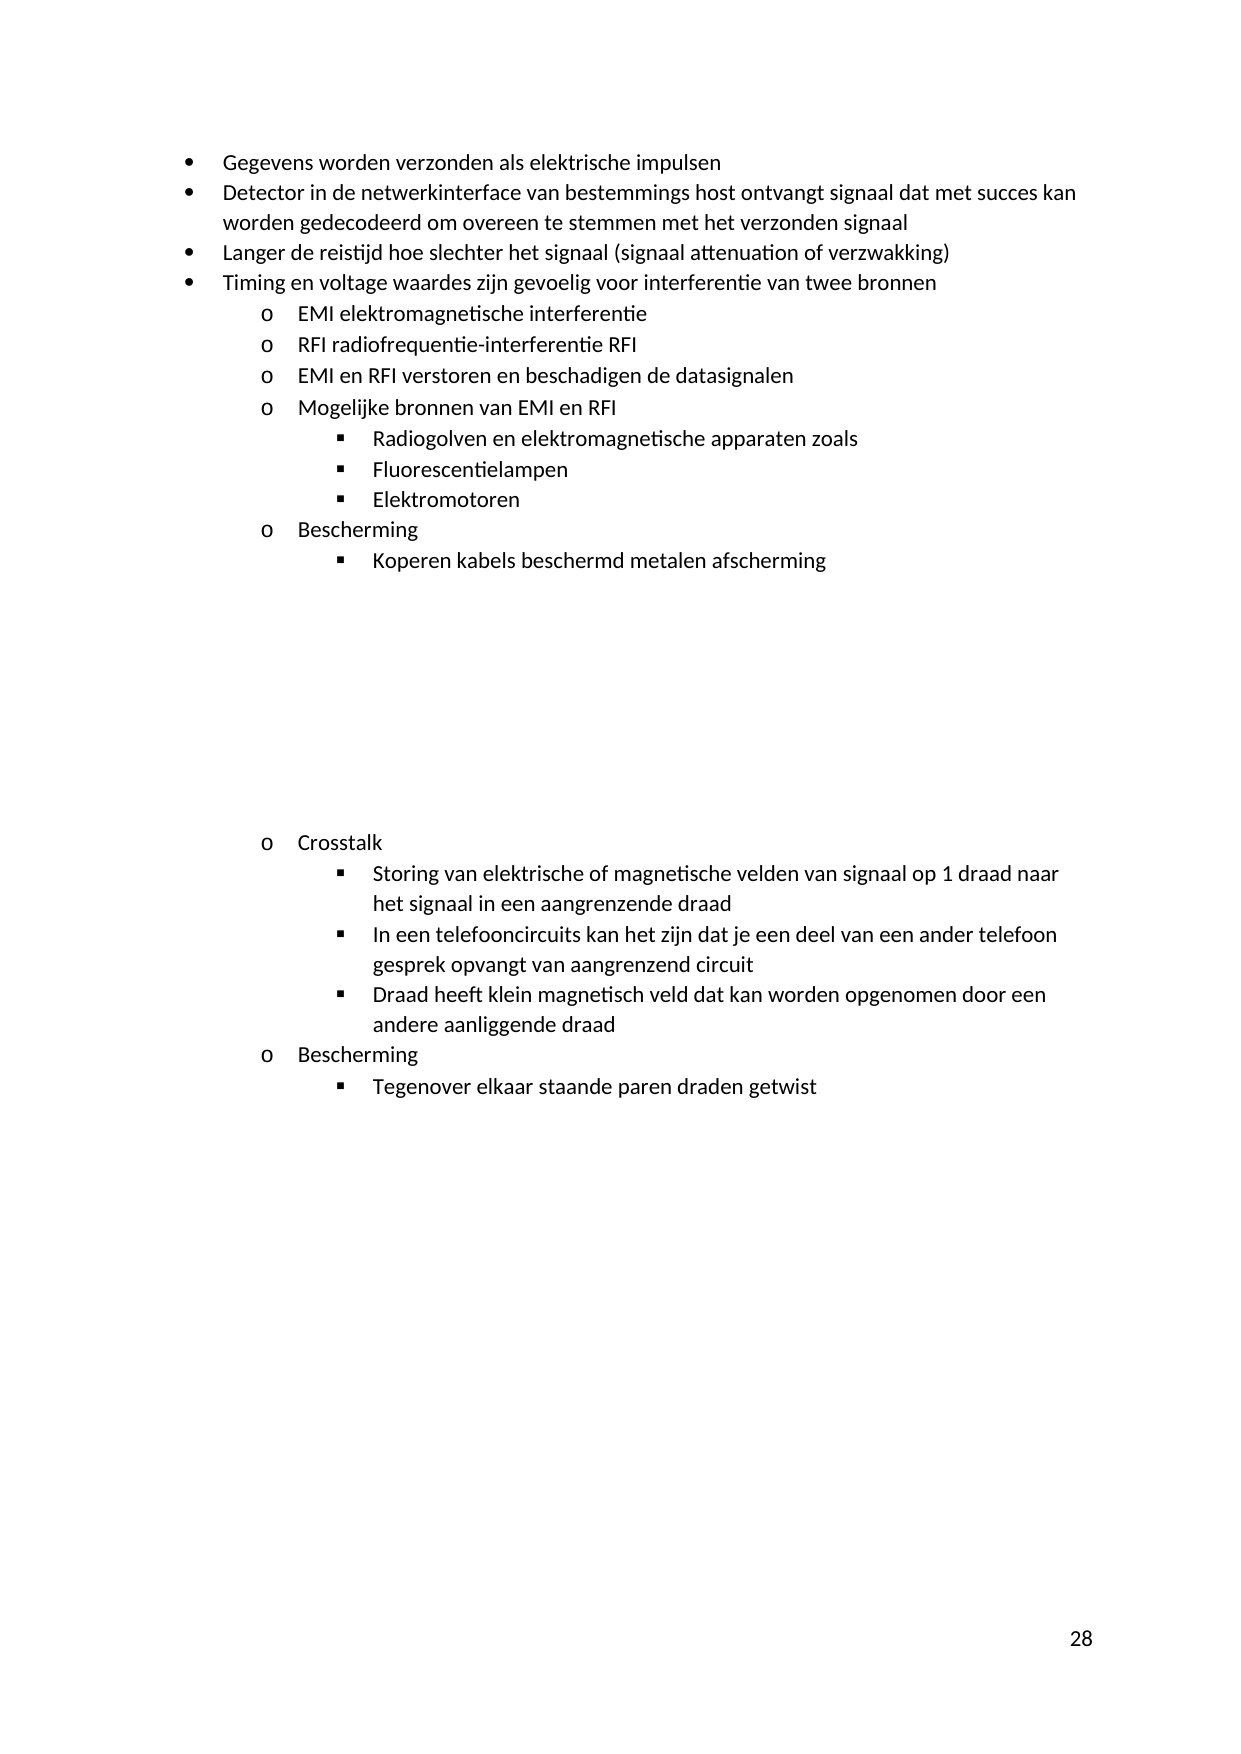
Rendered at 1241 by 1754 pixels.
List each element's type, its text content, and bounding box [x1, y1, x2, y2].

list Radiogolven en elektromagnetische apparaten zoals [335, 424, 1093, 452]
list Crosstalk [260, 828, 1093, 857]
list Langer de reistijd hoe slechter het signaal (signaal attenuation of verzwakking) [185, 238, 1093, 266]
list RFI radiofrequentie-interferentie RFI [260, 330, 1093, 359]
list Gegevens worden verzonden als elektrische impulsen [185, 148, 1093, 176]
list Storing van elektrische of magnetische velden van signaal op 1 draad naar het signaal in een aangrenzende draad [335, 859, 1093, 917]
list Draad heeft klein magnetisch veld dat kan worden opgenomen door een andere aanliggende draad [335, 980, 1093, 1038]
list Bescherming [260, 515, 1093, 544]
list Timing en voltage waardes zijn gevoelig voor interferentie van twee bronnen [185, 268, 1093, 296]
list Tegenover elkaar staande paren draden getwist [335, 1072, 1093, 1100]
list Elektromotoren [335, 485, 1093, 513]
list EMI elektromagnetische interferentie [260, 299, 1093, 328]
list Bescherming [260, 1041, 1093, 1070]
list In een telefooncircuits kan het zijn dat je een deel van een ander telefoon gesprek opvangt van aangrenzend circuit [335, 920, 1093, 978]
list Fluorescentielampen [335, 455, 1093, 483]
list Mogelijke bronnen van EMI en RFI [260, 393, 1093, 422]
list EMI en RFI verstoren en beschadigen de datasignalen [260, 362, 1093, 391]
list Koperen kabels beschermd metalen afscherming [335, 547, 1093, 574]
list Detector in de netwerkinterface van bestemmings host ontvangt signaal dat met succes kan worden gedecodeerd om overeen te stemmen met het verzonden signaal [185, 178, 1093, 236]
